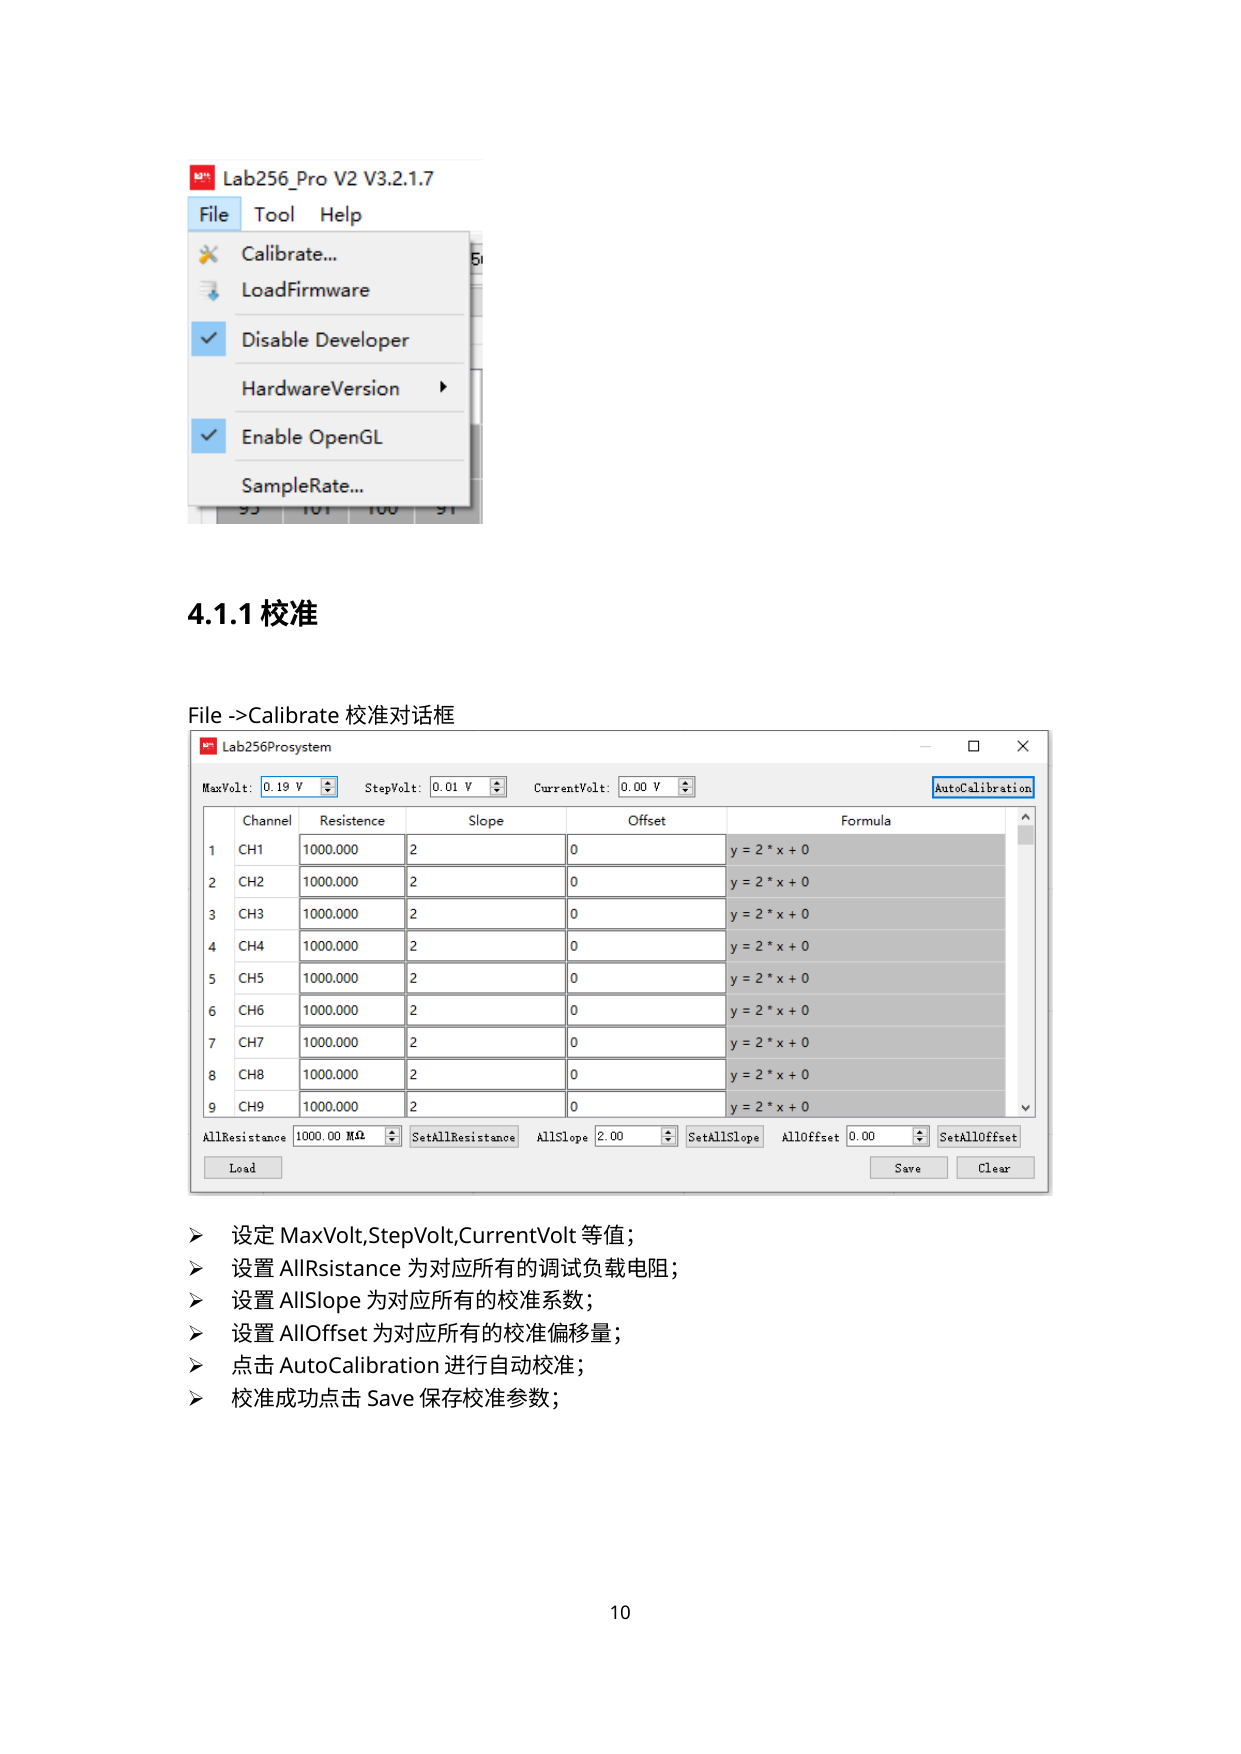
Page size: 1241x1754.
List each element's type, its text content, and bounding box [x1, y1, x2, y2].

picture [187, 159, 483, 524]
list 设置AllRsistance 为对应所有的调试负载电阻； [187, 1250, 1053, 1283]
list 设置AllOffset为对应所有的校准偏移量； [187, 1315, 1053, 1348]
list 设置AllSlope为对应所有的校准系数； [187, 1283, 1053, 1315]
list 点击AutoCalibration进行自动校准； [187, 1348, 1053, 1380]
subtitle 4.1.1校准 [187, 579, 1053, 644]
picture [187, 730, 1053, 1196]
list 校准成功点击Save保存校准参数； [187, 1380, 1053, 1413]
list 设定MaxVolt,StepVolt,CurrentVolt等值； [187, 1218, 1053, 1250]
text File ->Calibrate 校准对话框 [187, 698, 1053, 730]
